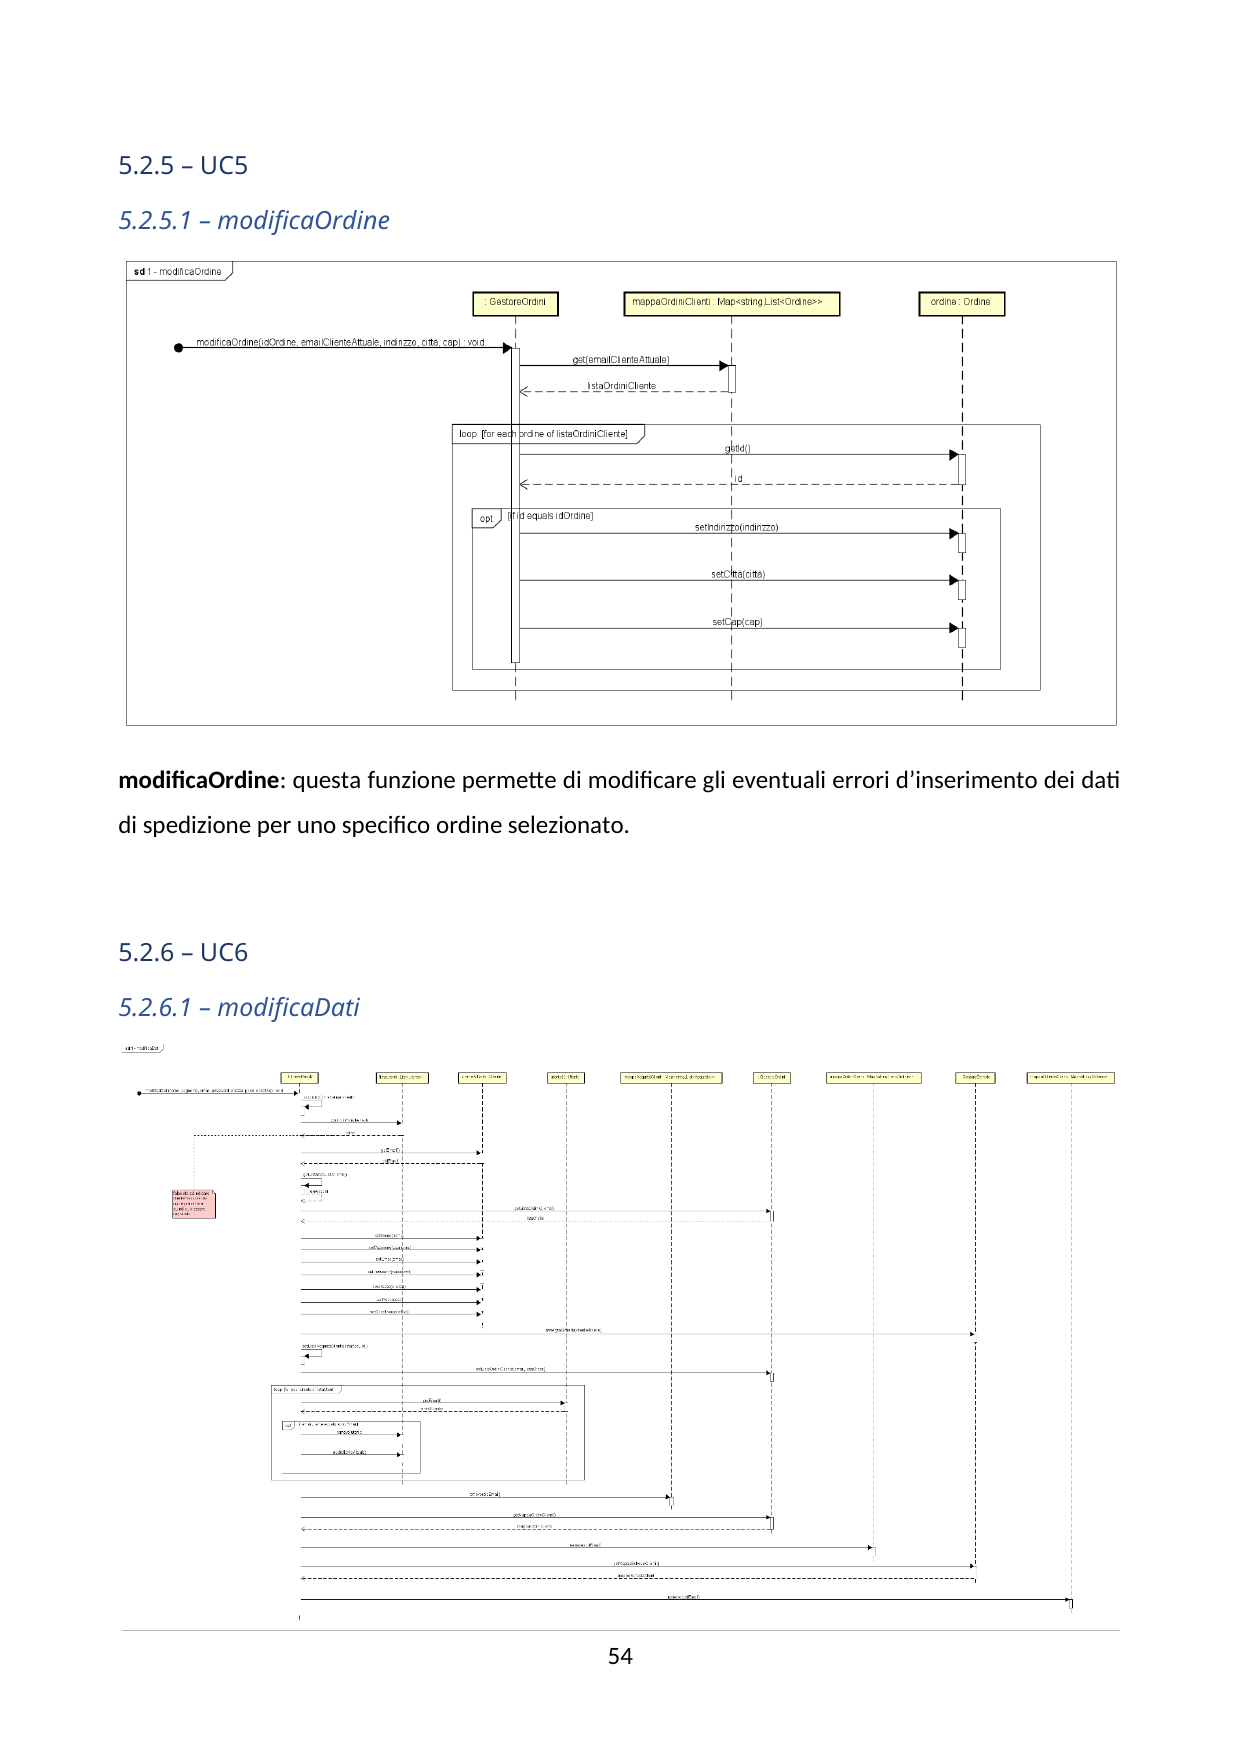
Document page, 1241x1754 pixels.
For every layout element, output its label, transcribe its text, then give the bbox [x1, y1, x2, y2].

subtitle 5.2.5.1 – modificaOrdine [118, 203, 1122, 237]
picture [118, 253, 1123, 732]
picture [118, 1040, 1123, 1633]
text modificaOrdine: questa funzione permette di modificare gli eventuali errori d’inserimento dei dati di spedizione per uno specifico ordine selezionato. [118, 764, 1122, 840]
subtitle 5.2.5 – UC5 [118, 148, 1122, 182]
subtitle 5.2.6 – UC6 [118, 934, 1122, 968]
subtitle 5.2.6.1 – modificaDati [118, 990, 1122, 1024]
